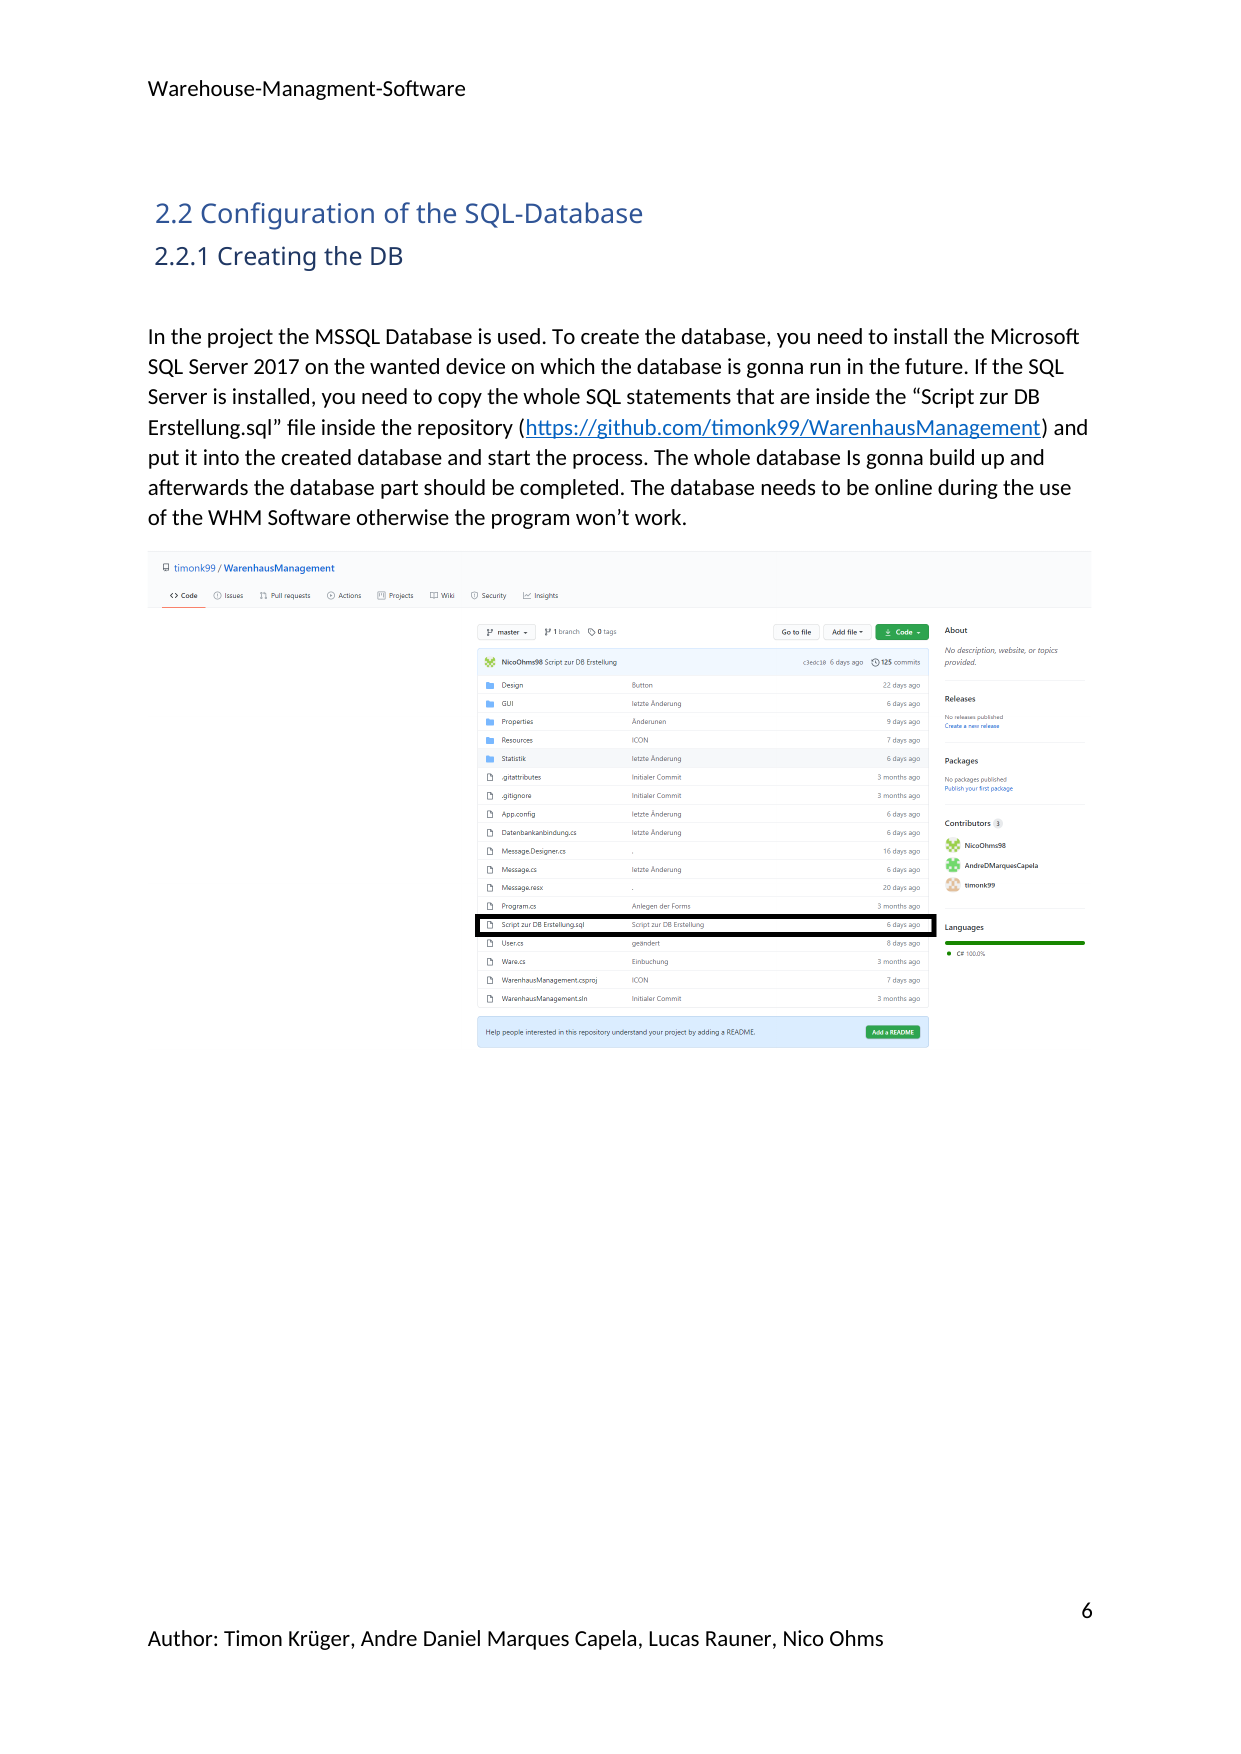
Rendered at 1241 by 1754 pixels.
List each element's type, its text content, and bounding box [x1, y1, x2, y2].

subtitle 2.2 Configuration of the SQL-Database [148, 194, 1093, 231]
subtitle 2.2.1 Creating the DB [148, 238, 1093, 272]
picture [147, 550, 1092, 1050]
text In the project the MSSQL Database is used. To create the database, you need to install the Microsoft SQL Server 2017 on the wanted device on which the database is gonna run in the future. If the SQL Server is installed, you need to copy the whole SQL statements that are inside the “Script zur DB Erstellung.sql” file inside the repository (https://github.com/timonk99/WarenhausManagement) and put it into the created database and start the process. The whole database Is gonna build up and afterwards the database part should be completed. The database needs to be online during the use of the WHM Software otherwise the program won’t work. [148, 322, 1093, 531]
